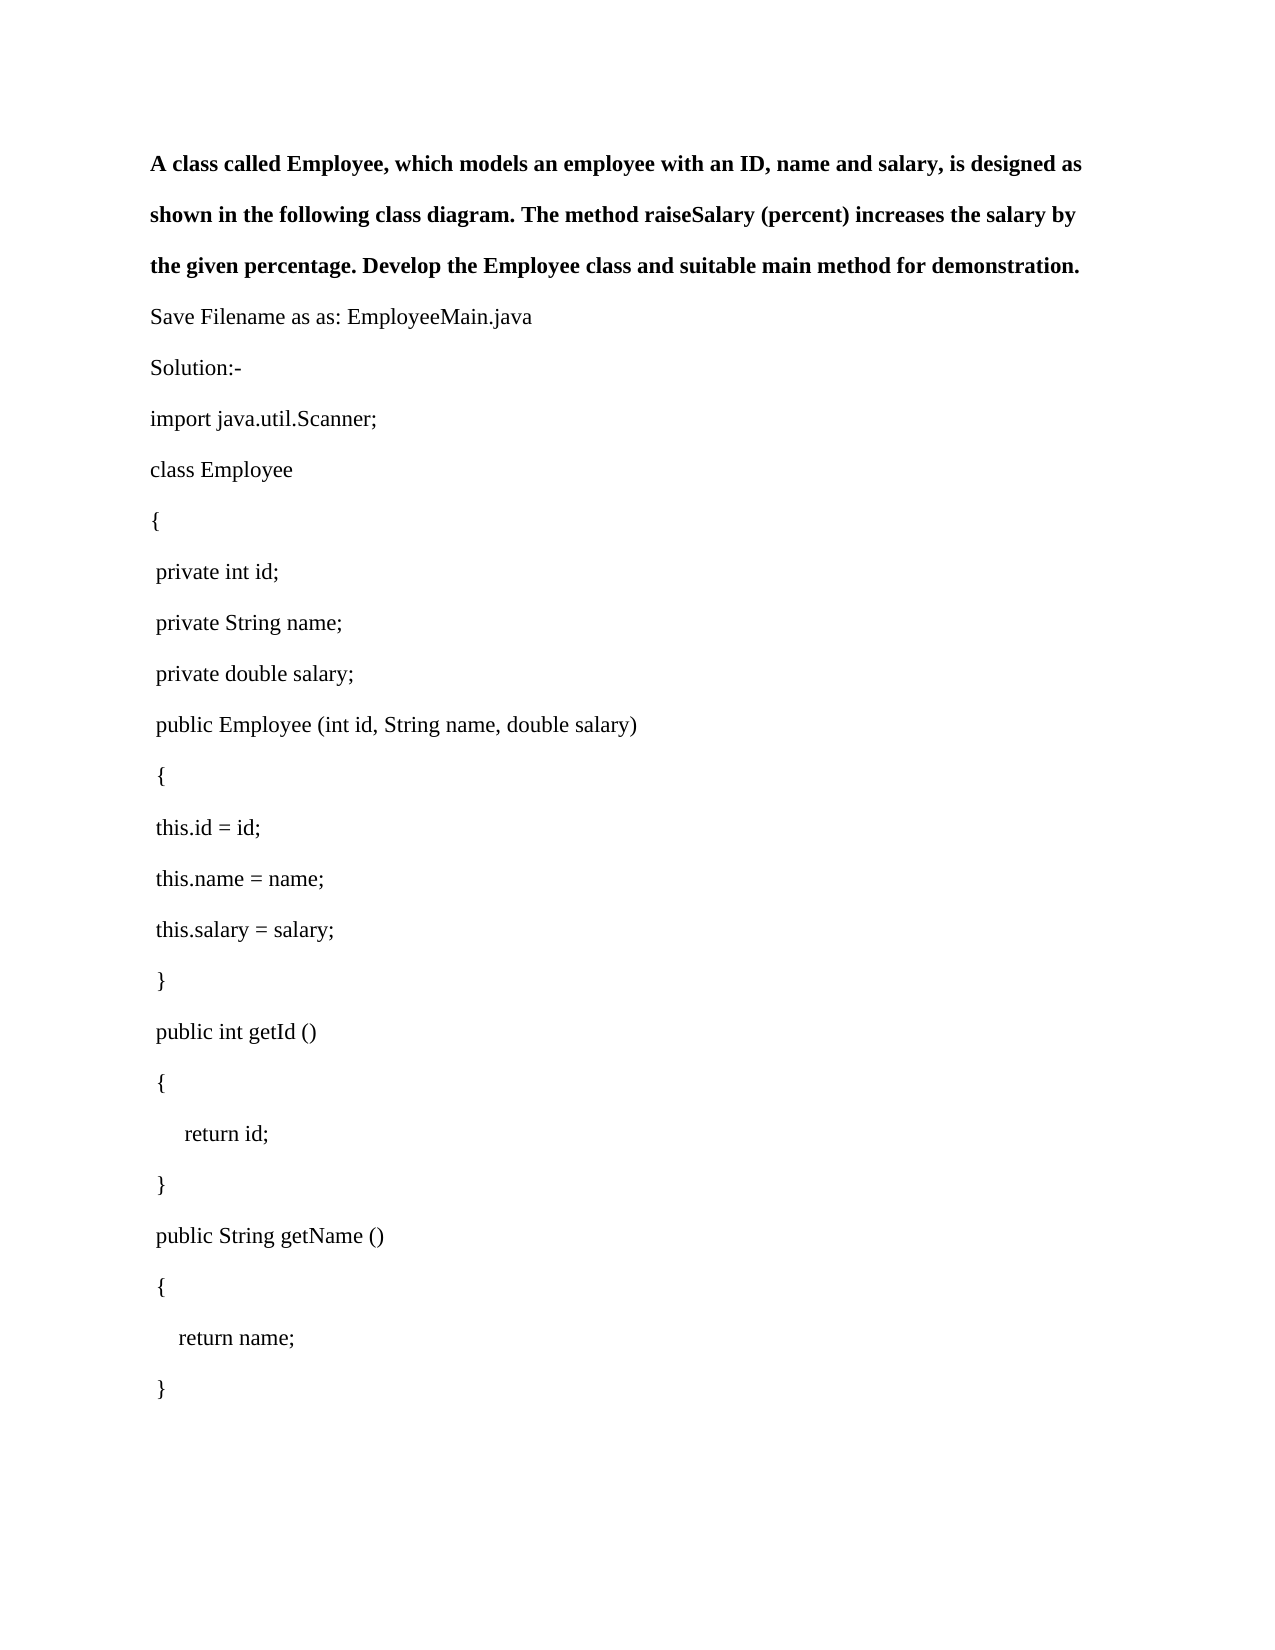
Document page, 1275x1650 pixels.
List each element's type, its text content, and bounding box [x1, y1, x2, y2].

text this.name = name; [150, 864, 1125, 891]
text Save Filename as as: EmployeeMain.java [150, 303, 1125, 329]
text { [150, 1069, 1125, 1095]
text } [150, 1375, 1125, 1401]
text public String getName () [150, 1222, 1125, 1248]
text { [150, 762, 1125, 789]
text { [150, 1273, 1125, 1299]
text public Employee (int id, String name, double salary) [150, 711, 1125, 738]
text this.id = id; [150, 813, 1125, 840]
text private String name; [150, 609, 1125, 636]
text this.salary = salary; [150, 916, 1125, 942]
text the given percentage. Develop the Employee class and suitable main method for demonstration. [150, 252, 1125, 278]
text return name; [150, 1324, 1125, 1350]
text public int getId () [150, 1018, 1125, 1044]
text { [150, 507, 1125, 534]
text private int id; [150, 558, 1125, 585]
text Solution:- [150, 354, 1125, 381]
text A class called Employee, which models an employee with an ID, name and salary, is designed as [150, 150, 1125, 176]
text } [150, 967, 1125, 993]
text } [150, 1171, 1125, 1197]
text private double salary; [150, 660, 1125, 687]
text import java.util.Scanner; [150, 405, 1125, 432]
text class Employee [150, 456, 1125, 483]
text return id; [150, 1120, 1125, 1146]
text shown in the following class diagram. The method raiseSalary (percent) increases the salary by [150, 201, 1125, 227]
